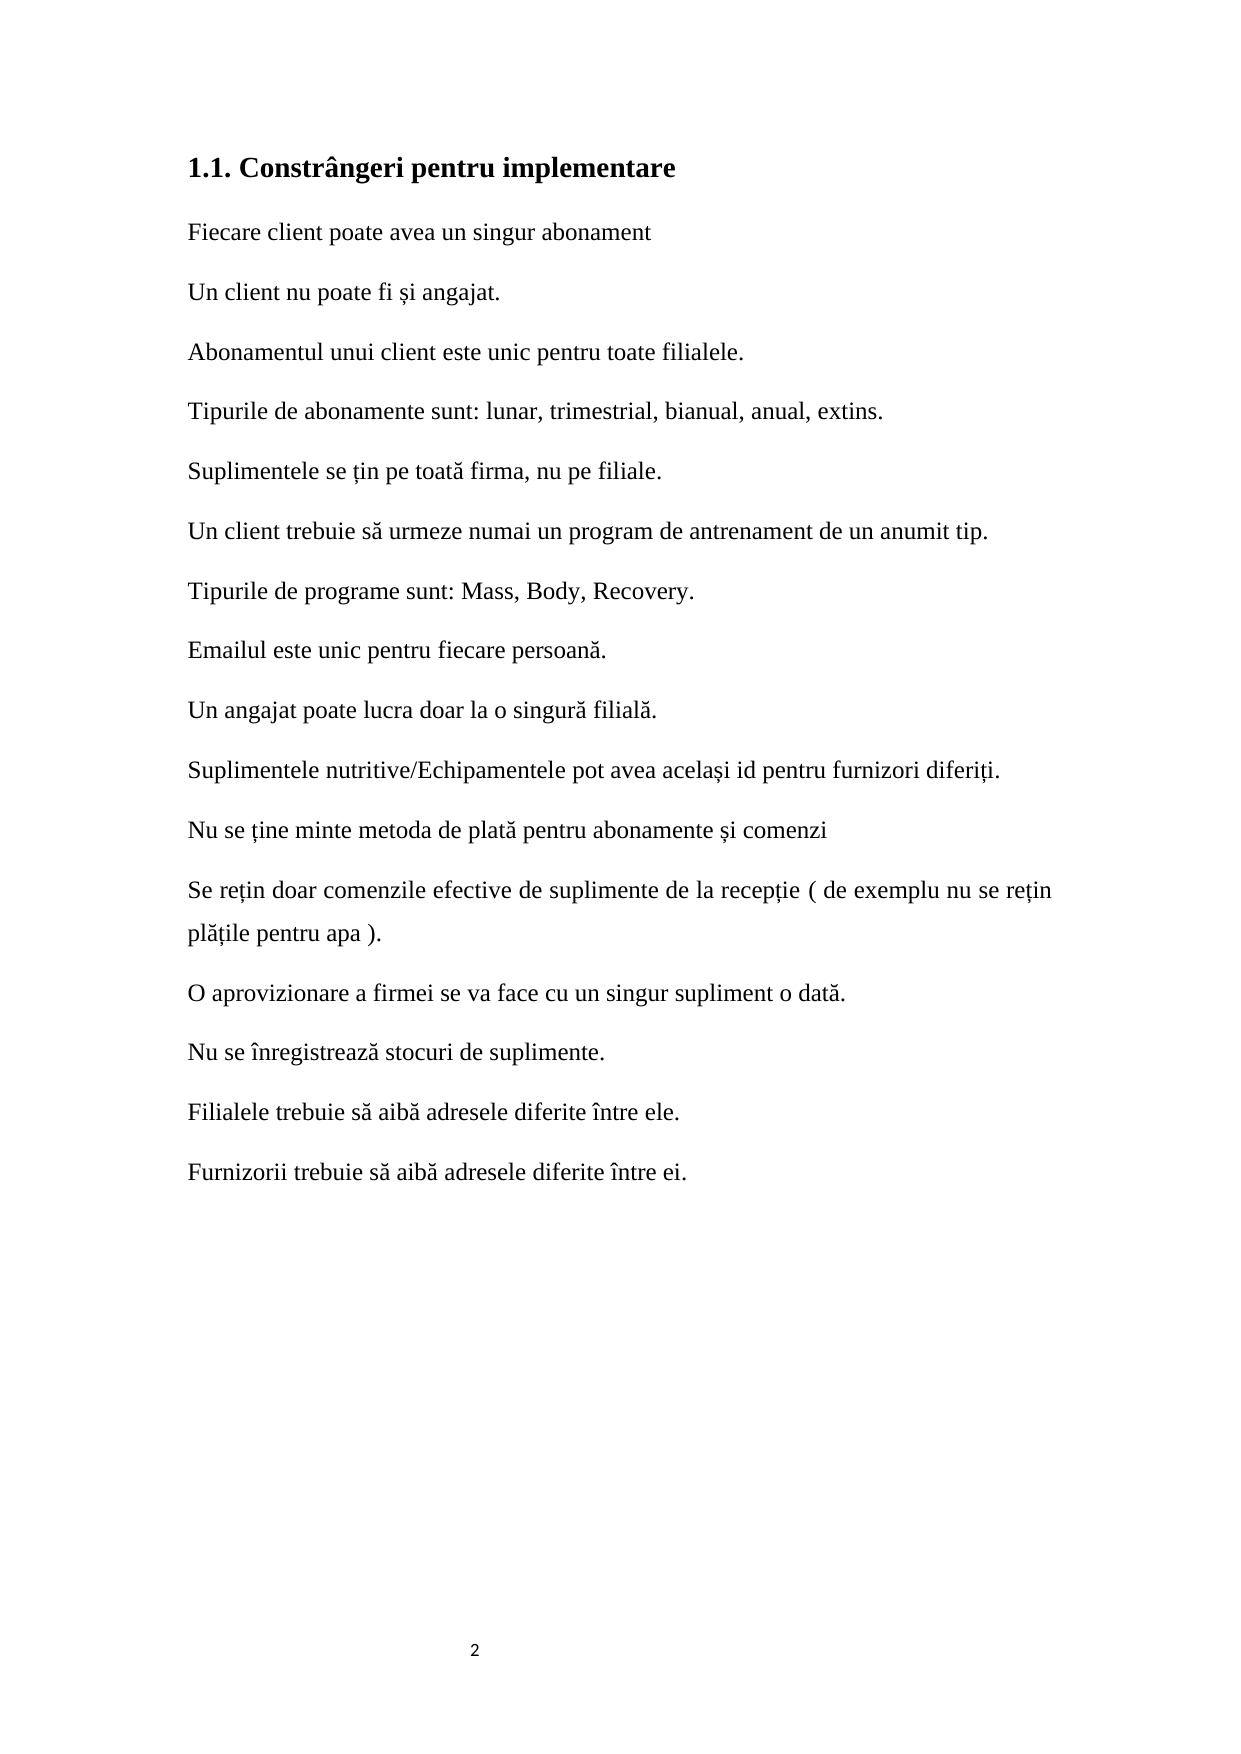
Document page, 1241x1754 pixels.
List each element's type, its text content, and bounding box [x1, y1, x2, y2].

text Tipurile de programe sunt: Mass, Body, Recovery. [187, 576, 1053, 604]
text Un client trebuie să urmeze numai un program de antrenament de un anumit tip. [187, 516, 1053, 545]
text Nu se înregistrează stocuri de suplimente. [187, 1037, 1053, 1066]
text Abonamentul unui client este unic pentru toate filialele. [187, 337, 1053, 365]
text Tipurile de abonamente sunt: lunar, trimestrial, bianual, anual, extins. [187, 396, 1053, 425]
text Se rețin doar comenzile efective de suplimente de la recepție ( de exemplu nu se rețin plățile pentru apa ). [187, 875, 1053, 947]
text Emailul este unic pentru fiecare persoană. [187, 636, 1053, 664]
text Suplimentele se țin pe toată firma, nu pe filiale. [187, 456, 1053, 485]
text 1.1. Constrângeri pentru implementare [187, 150, 1053, 183]
text Un angajat poate lucra doar la o singură filială. [187, 695, 1053, 724]
text O aprovizionare a firmei se va face cu un singur supliment o dată. [187, 978, 1053, 1006]
text Filialele trebuie să aibă adresele diferite între ele. [187, 1097, 1053, 1126]
text Fiecare client poate avea un singur abonament [187, 217, 1053, 246]
text Nu se ține minte metoda de plată pentru abonamente și comenzi [187, 815, 1053, 844]
text Furnizorii trebuie să aibă adresele diferite între ei. [187, 1157, 1053, 1186]
text Un client nu poate fi și angajat. [187, 277, 1053, 306]
text Suplimentele nutritive/Echipamentele pot avea același id pentru furnizori diferiți. [187, 755, 1053, 784]
